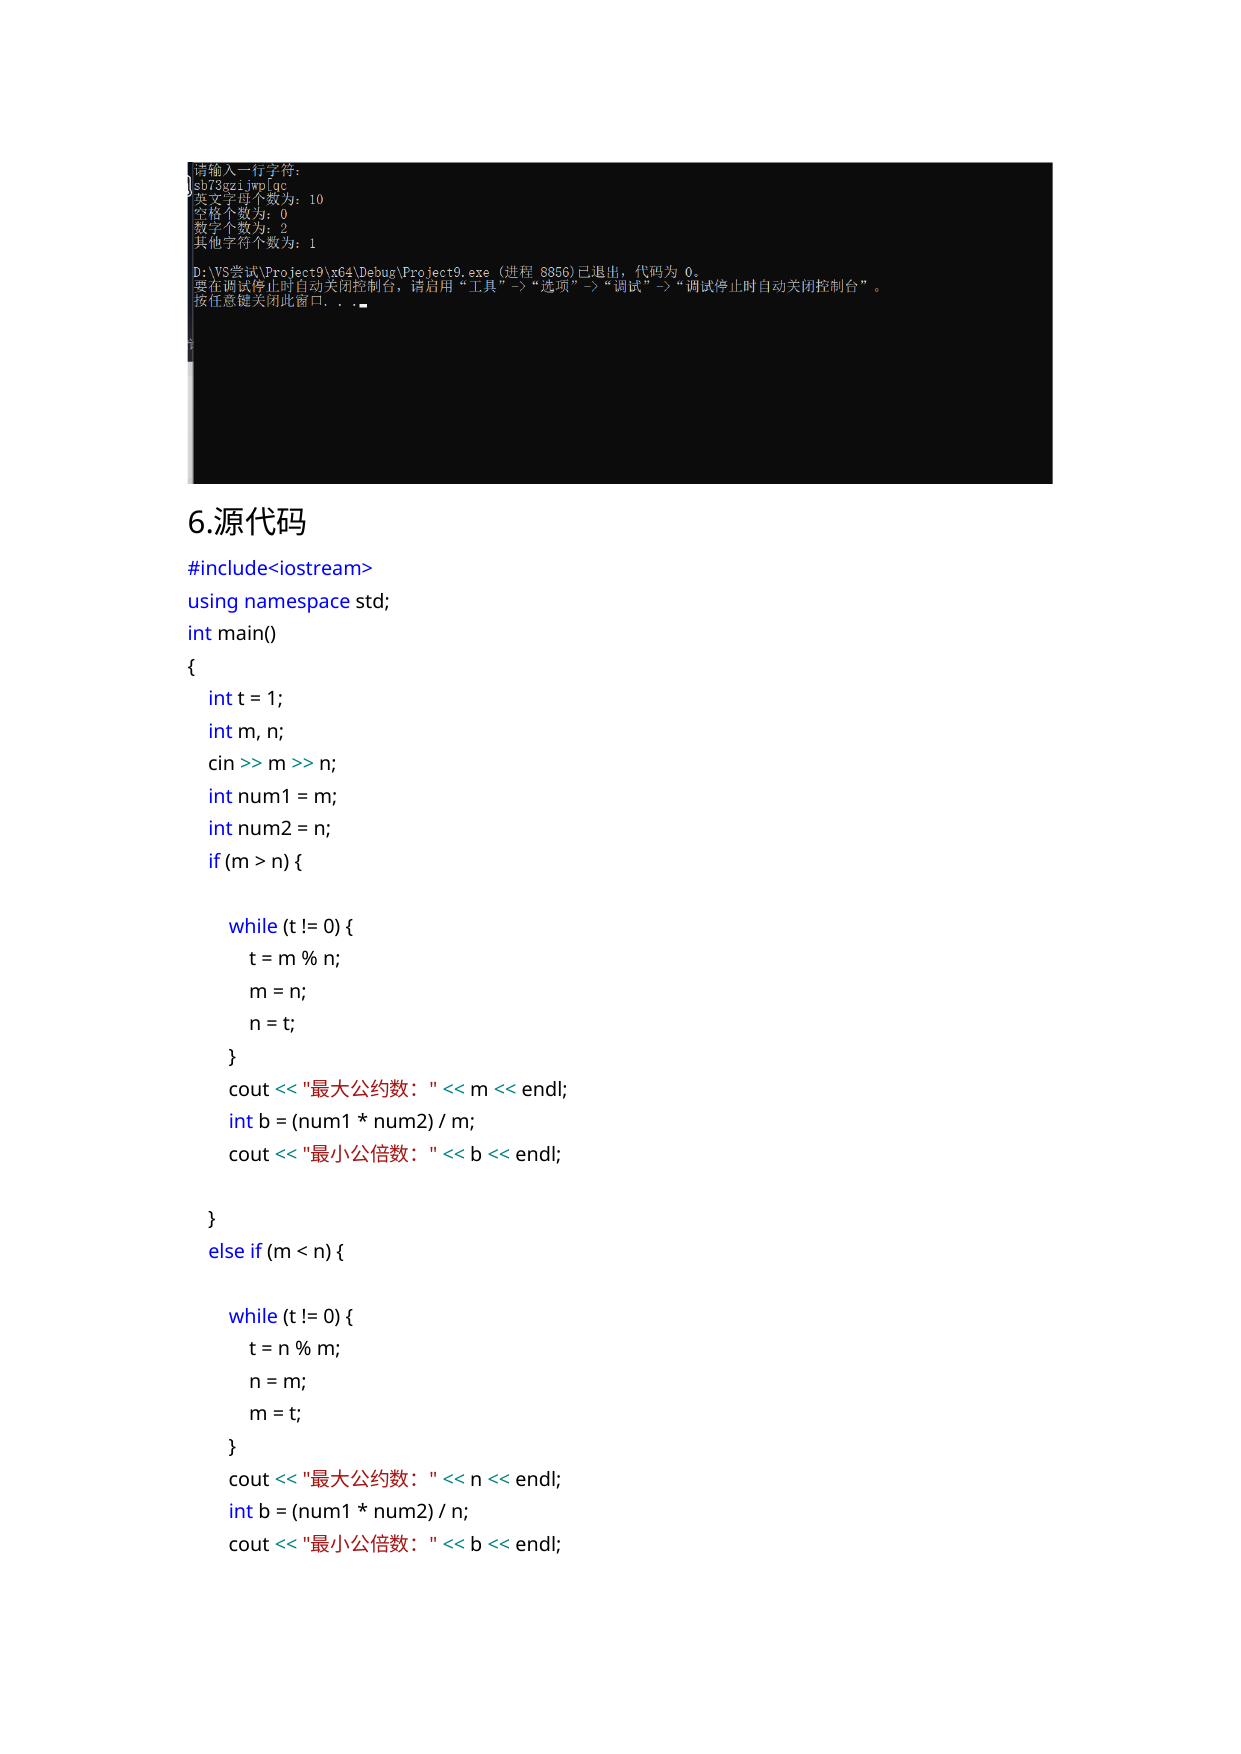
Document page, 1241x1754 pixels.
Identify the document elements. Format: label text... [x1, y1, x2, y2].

text cout << "最大公约数：" << m << endl; [187, 1072, 1053, 1104]
text 6.源代码 [187, 487, 1053, 552]
text n = m; [187, 1364, 1053, 1397]
text n = t; [187, 1007, 1053, 1039]
text int m, n; [187, 714, 1053, 747]
picture [187, 162, 1053, 484]
text while (t != 0) { [187, 1299, 1053, 1332]
text m = n; [187, 974, 1053, 1007]
text #include<iostream> [187, 552, 1053, 584]
text if (m > n) { [187, 844, 1053, 877]
text cout << "最小公倍数：" << b << endl; [187, 1527, 1053, 1559]
text int num2 = n; [187, 812, 1053, 844]
text int main() [187, 617, 1053, 649]
text cout << "最大公约数：" << n << endl; [187, 1462, 1053, 1494]
text using namespace std; [187, 584, 1053, 617]
text cout << "最小公倍数：" << b << endl; [187, 1137, 1053, 1169]
text t = m % n; [187, 942, 1053, 974]
text } [187, 1039, 1053, 1072]
text } [187, 1429, 1053, 1462]
text else if (m < n) { [187, 1234, 1053, 1267]
text int num1 = m; [187, 779, 1053, 812]
text int b = (num1 * num2) / m; [187, 1104, 1053, 1137]
text int t = 1; [187, 682, 1053, 714]
text } [187, 1202, 1053, 1234]
text t = n % m; [187, 1332, 1053, 1364]
text int b = (num1 * num2) / n; [187, 1494, 1053, 1527]
text while (t != 0) { [187, 909, 1053, 942]
text m = t; [187, 1397, 1053, 1429]
text { [187, 649, 1053, 682]
text cin >> m >> n; [187, 747, 1053, 779]
